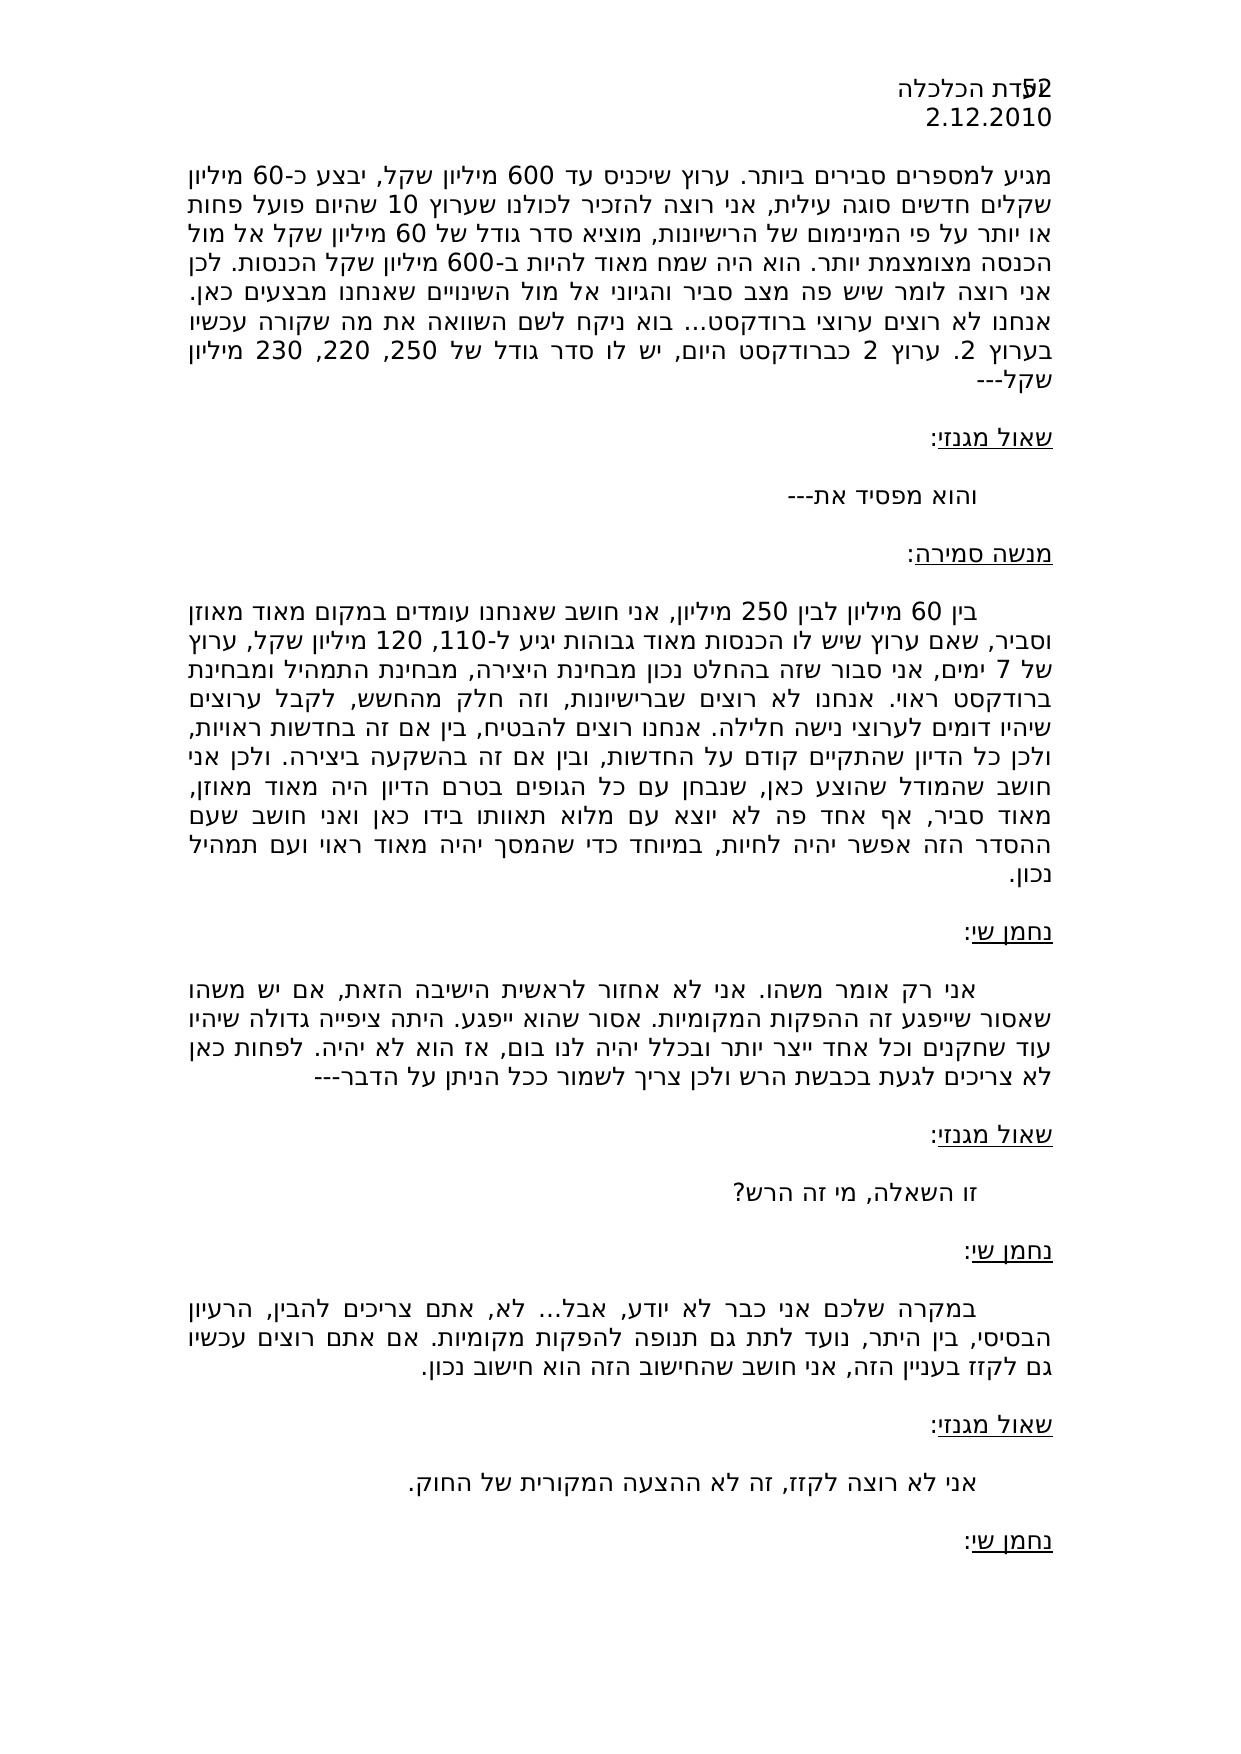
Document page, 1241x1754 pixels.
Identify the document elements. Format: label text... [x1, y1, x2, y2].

text במקרה שלכם אני כבר לא יודע, אבל... לא, אתם צריכים להבין, הרעיון הבסיסי, בין היתר, נועד לתת גם תנופה להפקות מקומיות. אם אתם רוצים עכשיו גם לקזז בעניין הזה, אני חושב שהחישוב הזה הוא חישוב נכון. [187, 1294, 1053, 1382]
text נחמן שי: [187, 917, 1053, 946]
text אני רק אומר משהו. אני לא אחזור לראשית הישיבה הזאת, אם יש משהו שאסור שייפגע זה ההפקות המקומיות. אסור שהוא ייפגע. היתה ציפייה גדולה שיהיו עוד שחקנים וכל אחד ייצר יותר ובכלל יהיה לנו בום, אז הוא לא יהיה. לפחות כאן לא צריכים לגעת בכבשת הרש ולכן צריך לשמור ככל הניתן על הדבר--- [187, 975, 1053, 1092]
text אני לא רוצה לקזז, זה לא ההצעה המקורית של החוק. [187, 1468, 1053, 1497]
text בין 60 מיליון לבין 250 מיליון, אני חושב שאנחנו עומדים במקום מאוד מאוזן וסביר, שאם ערוץ שיש לו הכנסות מאוד גבוהות יגיע ל-110, 120 מיליון שקל, ערוץ של 7 ימים, אני סבור שזה בהחלט נכון מבחינת היצירה, מבחינת התמהיל ומבחינת ברודקסט ראוי. אנחנו לא רוצים שברישיונות, וזה חלק מהחשש, לקבל ערוצים שיהיו דומים לערוצי נישה חלילה. אנחנו רוצים להבטיח, בין אם זה בחדשות ראויות, ולכן כל הדיון שהתקיים קודם על החדשות, ובין אם זה בהשקעה ביצירה. ולכן אני חושב שהמודל שהוצע כאן, שנבחן עם כל הגופים בטרם הדיון היה מאוד מאוזן, מאוד סביר, אף אחד פה לא יוצא עם מלוא תאוותו בידו כאן ואני חושב שעם ההסדר הזה אפשר יהיה לחיות, במיוחד כדי שהמסך יהיה מאוד ראוי ועם תמהיל נכון. [187, 597, 1053, 888]
text נחמן שי: [187, 1236, 1053, 1265]
text זו השאלה, מי זה הרש? [187, 1178, 1053, 1207]
text שאול מגנזי: [187, 1410, 1053, 1439]
text שאול מגנזי: [187, 1120, 1053, 1149]
text נחמן שי: [187, 1526, 1053, 1555]
text מנשה סמירה: [187, 539, 1053, 568]
text שאול מגנזי: [187, 423, 1053, 452]
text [187, 161, 1053, 394]
text והוא מפסיד את--- [187, 481, 1053, 510]
